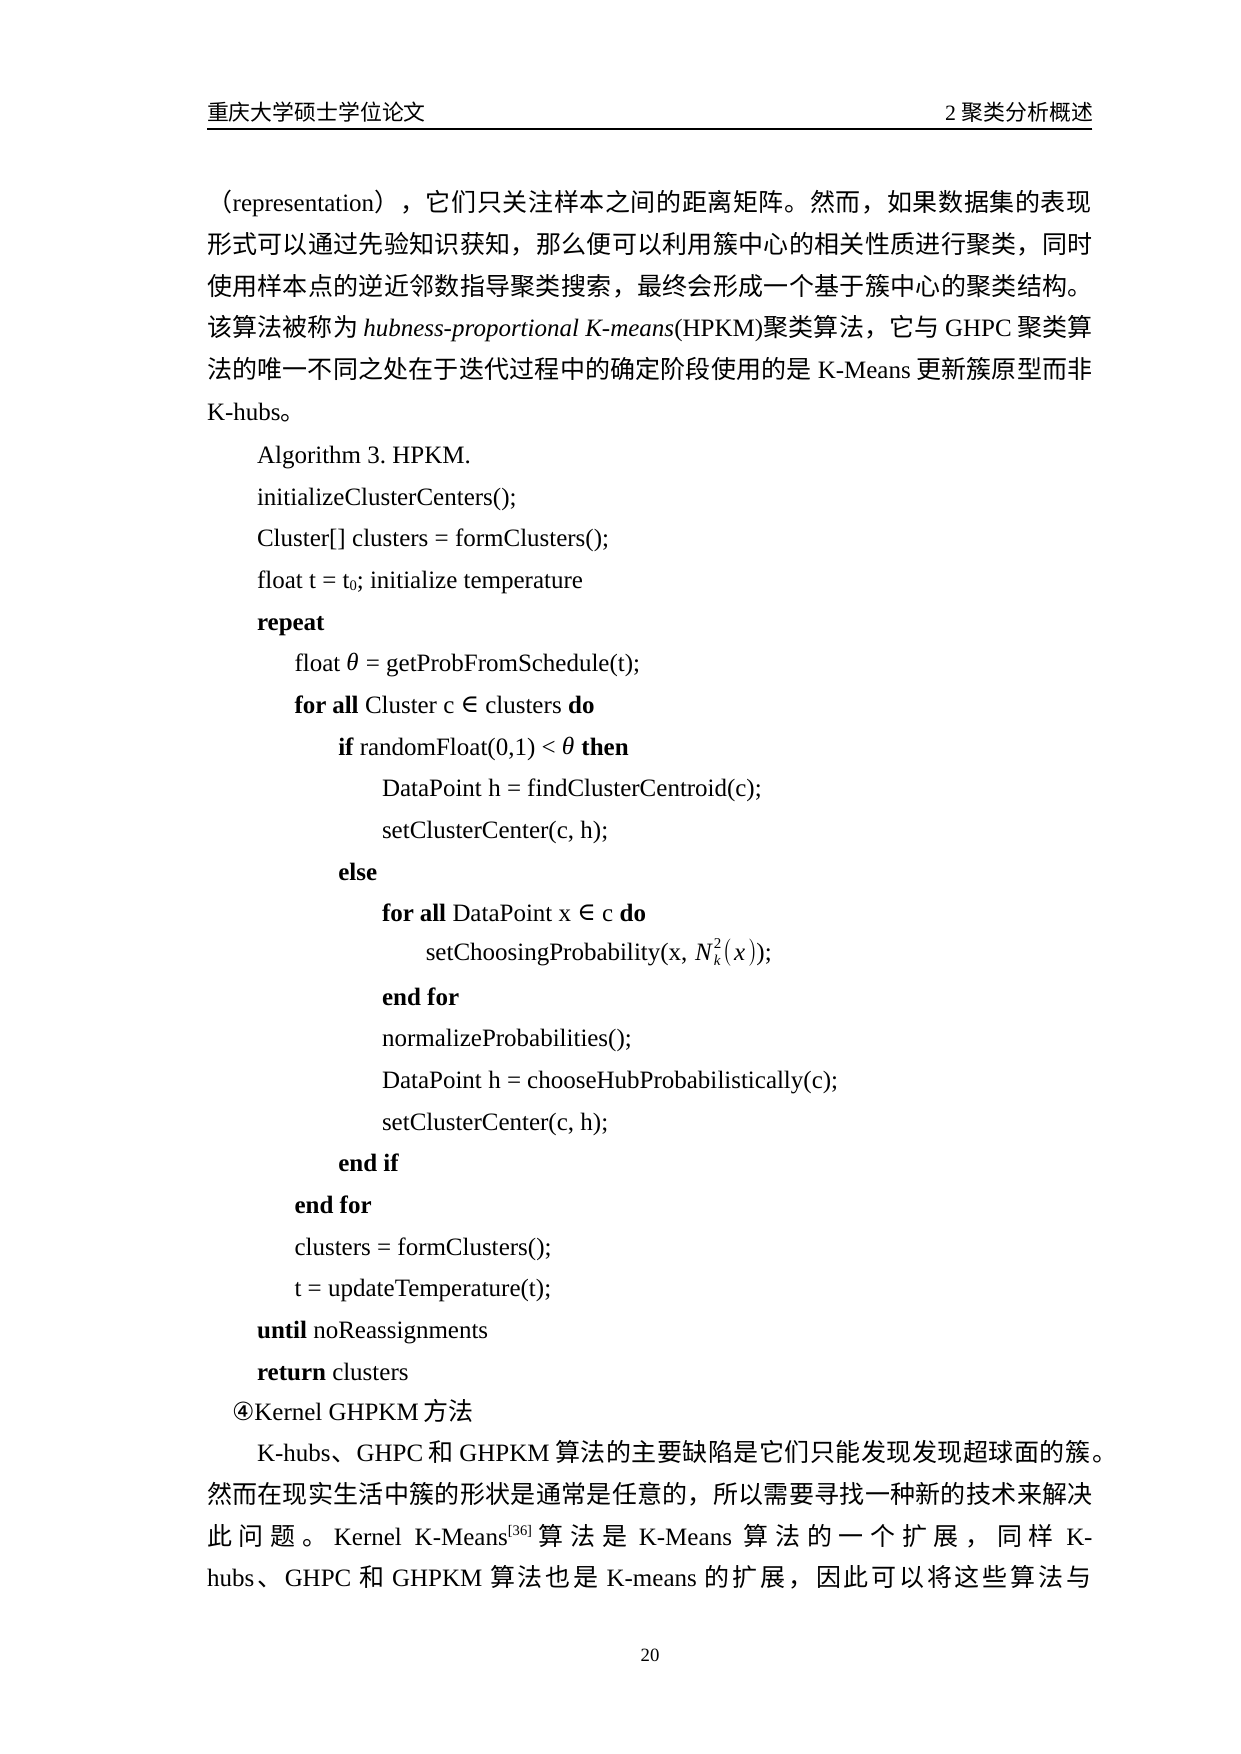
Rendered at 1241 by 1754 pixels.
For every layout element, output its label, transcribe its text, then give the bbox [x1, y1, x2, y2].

text repeat [207, 594, 1092, 636]
text ​ t = updateTemperature(t); [207, 1261, 1092, 1302]
text return clusters [207, 1344, 1092, 1386]
text until noReassignments [207, 1302, 1092, 1344]
text ​ else [207, 844, 1092, 886]
text ​ setClusterCenter(c, h); [207, 802, 1092, 844]
text ​ for all Cluster c clusters do [207, 677, 1092, 719]
text ④Kernel GHPKM方法 [207, 1386, 1092, 1427]
text initializeClusterCenters(); [207, 469, 1092, 511]
text ​ clusters = formClusters(); [207, 1219, 1092, 1261]
text ​ end for [207, 969, 1092, 1011]
text ​ setClusterCenter(c, h); [207, 1094, 1092, 1136]
text ​ end for [207, 1177, 1092, 1219]
text ​ normalizeProbabilities(); [207, 1011, 1092, 1052]
text ​ float = getProbFromSchedule(t); [207, 636, 1092, 677]
text ​ DataPoint h = findClusterCentroid(c); [207, 761, 1092, 802]
text float t = t0; initialize temperature [207, 552, 1092, 594]
text ​ end if [207, 1136, 1092, 1177]
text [207, 177, 1092, 427]
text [207, 1427, 1092, 1594]
text ​ DataPoint h = chooseHubProbabilistically(c); [207, 1052, 1092, 1094]
text ​ for all DataPoint x c do [207, 886, 1092, 927]
text ​ if randomFloat(0,1) < then [207, 719, 1092, 761]
text Cluster[] clusters = formClusters(); [207, 511, 1092, 552]
text ​ setChoosingProbability(x, ); [207, 927, 1092, 969]
text Algorithm 3. HPKM. [207, 427, 1092, 469]
